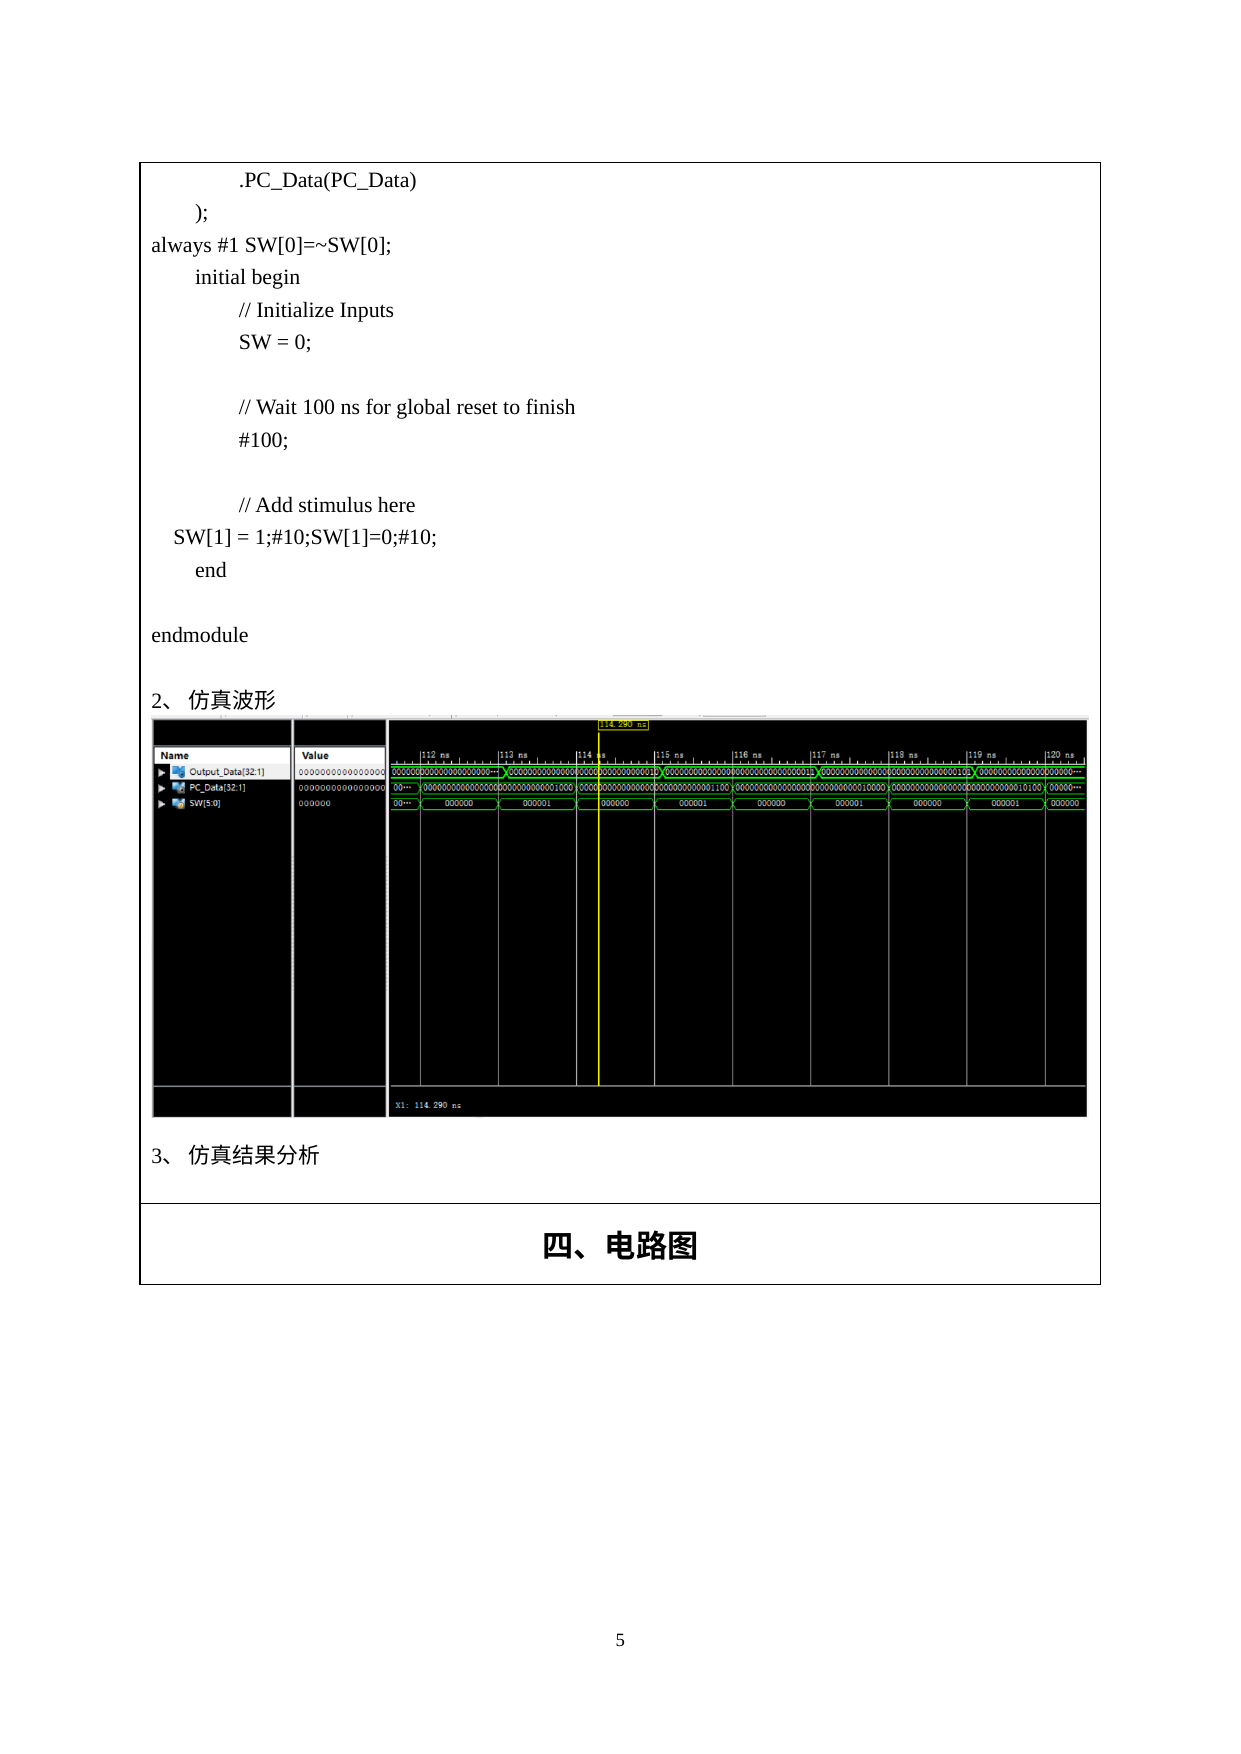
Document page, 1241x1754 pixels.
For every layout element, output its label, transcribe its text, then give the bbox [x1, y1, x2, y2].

table_cell 四、电路图 [141, 1204, 1100, 1283]
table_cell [141, 163, 1100, 1203]
picture [151, 715, 1089, 1118]
